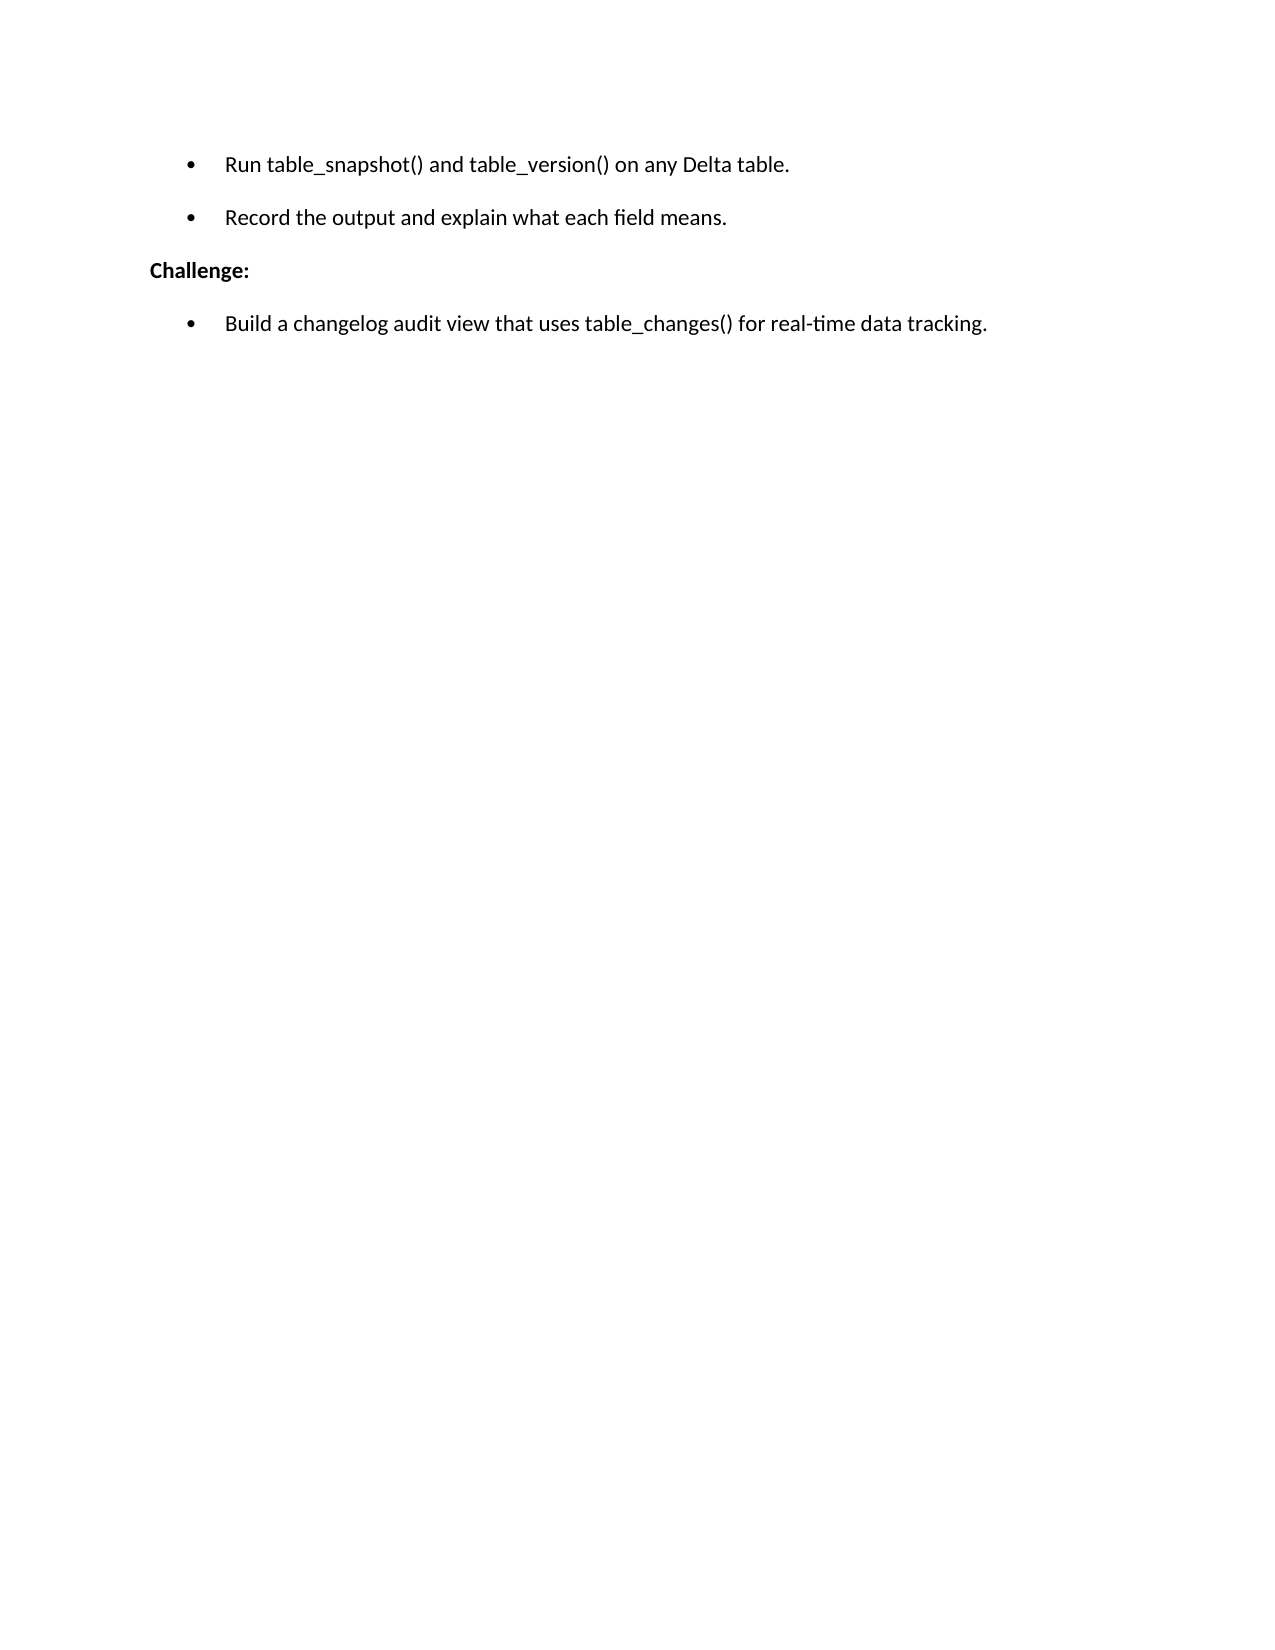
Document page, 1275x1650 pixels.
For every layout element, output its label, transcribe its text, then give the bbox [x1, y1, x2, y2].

list Build a changelog audit view that uses table_changes() for real-time data tracking. [187, 309, 1125, 337]
list Record the output and explain what each field means. [187, 203, 1125, 231]
text Challenge: [150, 256, 1125, 284]
list Run table_snapshot() and table_version() on any Delta table. [187, 150, 1125, 178]
